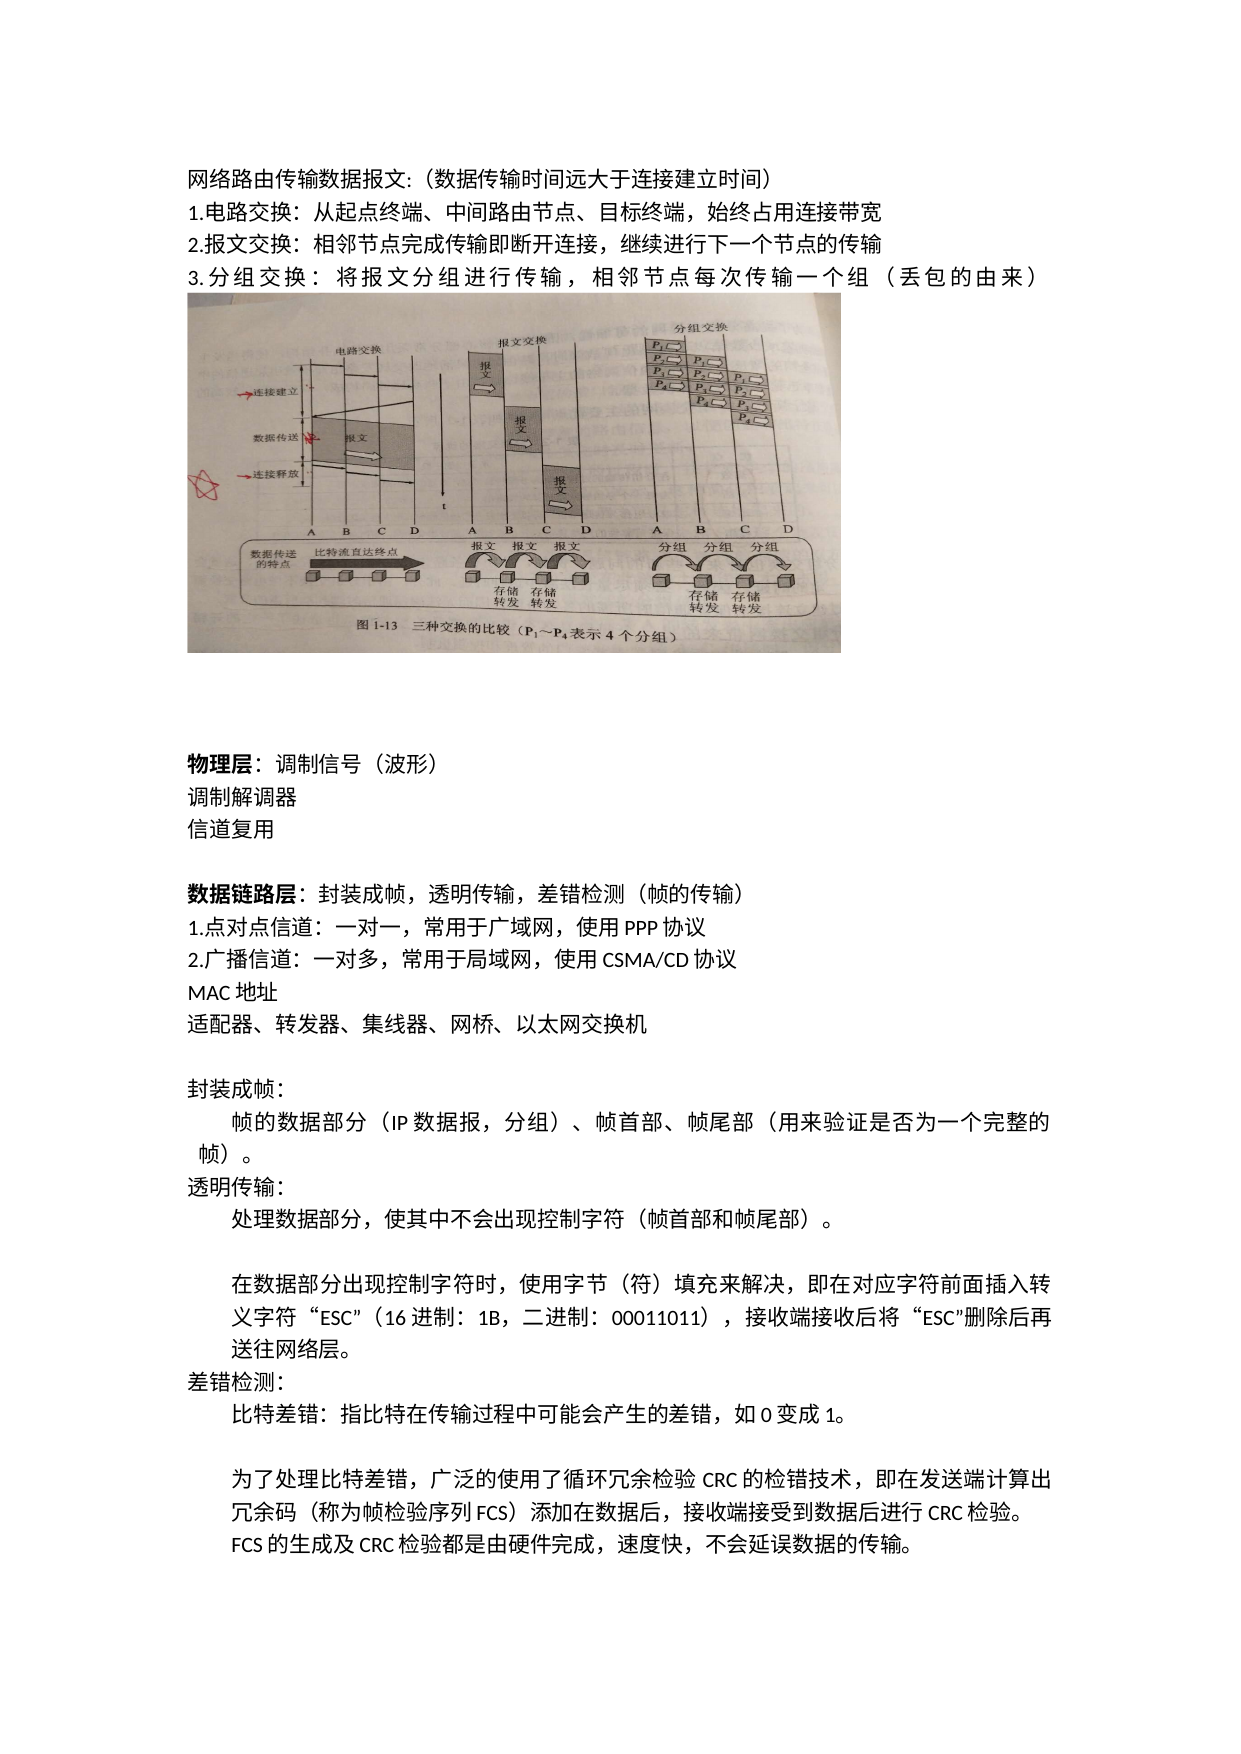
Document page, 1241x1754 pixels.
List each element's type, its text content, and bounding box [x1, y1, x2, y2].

text 透明传输： [187, 1169, 1053, 1202]
text 2.广播信道：一对多，常用于局域网，使用CSMA/CD协议 [187, 942, 1053, 974]
text FCS的生成及CRC检验都是由硬件完成，速度快，不会延误数据的传输。 [231, 1527, 1053, 1559]
text 在数据部分出现控制字符时，使用字节（符）填充来解决，即在对应字符前面插入转义字符“ESC”（16进制：1B，二进制：00011011），接收端接收后将“ESC”删除后再送往网络层。 [231, 1267, 1053, 1364]
text 调制解调器 [187, 779, 1053, 812]
text 网络路由传输数据报文:（数据传输时间远大于连接建立时间） [187, 162, 1053, 194]
text 2.报文交换：相邻节点完成传输即断开连接，继续进行下一个节点的传输 [187, 227, 1053, 259]
text 适配器、转发器、集线器、网桥、以太网交换机 [187, 1007, 1053, 1039]
text 差错检测： [187, 1364, 1053, 1397]
text 处理数据部分，使其中不会出现控制字符（帧首部和帧尾部）。 [187, 1202, 1053, 1234]
text 为了处理比特差错，广泛的使用了循环冗余检验CRC的检错技术，即在发送端计算出冗余码（称为帧检验序列FCS）添加在数据后，接收端接受到数据后进行CRC检验。 [231, 1462, 1053, 1527]
picture [188, 293, 840, 653]
text 1.电路交换：从起点终端、中间路由节点、目标终端，始终占用连接带宽 [187, 194, 1053, 227]
text 比特差错：指比特在传输过程中可能会产生的差错，如0变成1。 [187, 1397, 1053, 1429]
text 数据链路层：封装成帧，透明传输，差错检测（帧的传输） [187, 877, 1053, 909]
text 封装成帧： [187, 1072, 1053, 1104]
text MAC地址 [187, 974, 1053, 1007]
text 1.点对点信道：一对一，常用于广域网，使用PPP协议 [187, 909, 1053, 942]
text 帧的数据部分（IP数据报，分组）、帧首部、帧尾部（用来验证是否为一个完整的帧）。 [198, 1104, 1053, 1169]
text 物理层：调制信号（波形） [187, 747, 1053, 779]
text 信道复用 [187, 812, 1053, 844]
